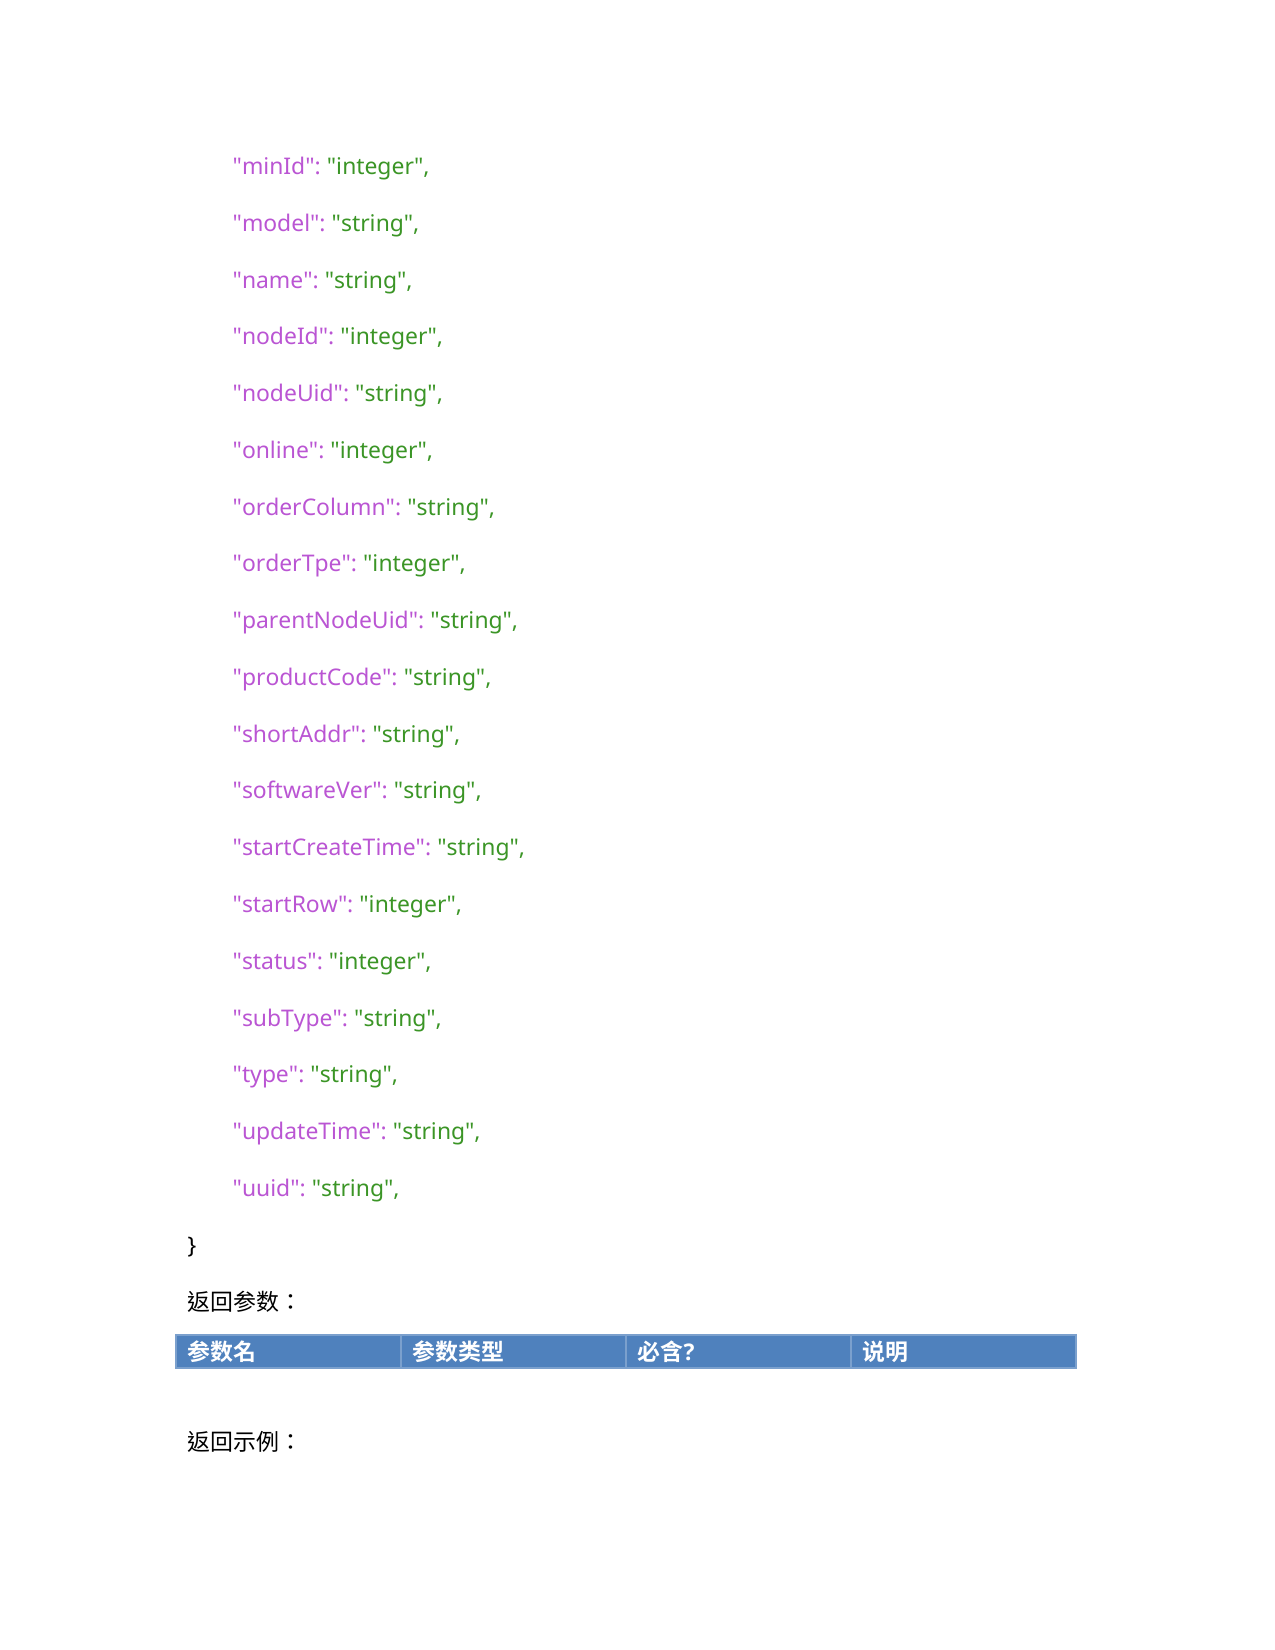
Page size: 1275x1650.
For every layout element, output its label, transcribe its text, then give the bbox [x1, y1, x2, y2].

text "nodeId": "integer", [187, 320, 1087, 352]
text "subType": "string", [187, 1002, 1087, 1033]
table_header 说明 [852, 1336, 1075, 1367]
text "status": "integer", [187, 945, 1087, 976]
text "model": "string", [187, 207, 1087, 238]
text "orderColumn": "string", [187, 491, 1087, 522]
text "minId": "integer", [187, 150, 1087, 181]
text "orderTpe": "integer", [187, 547, 1087, 579]
text "parentNodeUid": "string", [187, 604, 1087, 635]
text 返回参数： [187, 1285, 1087, 1317]
text 返回示例： [187, 1426, 1087, 1457]
text "online": "integer", [187, 434, 1087, 465]
text "softwareVer": "string", [187, 774, 1087, 806]
table_header 参数类型 [402, 1336, 625, 1367]
text "uuid": "string", [187, 1172, 1087, 1203]
text "productCode": "string", [187, 661, 1087, 692]
text "nodeUid": "string", [187, 377, 1087, 408]
text "startCreateTime": "string", [187, 831, 1087, 862]
text "name": "string", [187, 263, 1087, 295]
text "updateTime": "string", [187, 1115, 1087, 1146]
text "shortAddr": "string", [187, 718, 1087, 749]
text "startRow": "integer", [187, 888, 1087, 919]
text "type": "string", [187, 1058, 1087, 1089]
table_header 参数名 [177, 1336, 400, 1367]
table_header 必含? [627, 1336, 850, 1367]
text } [187, 1229, 1087, 1260]
